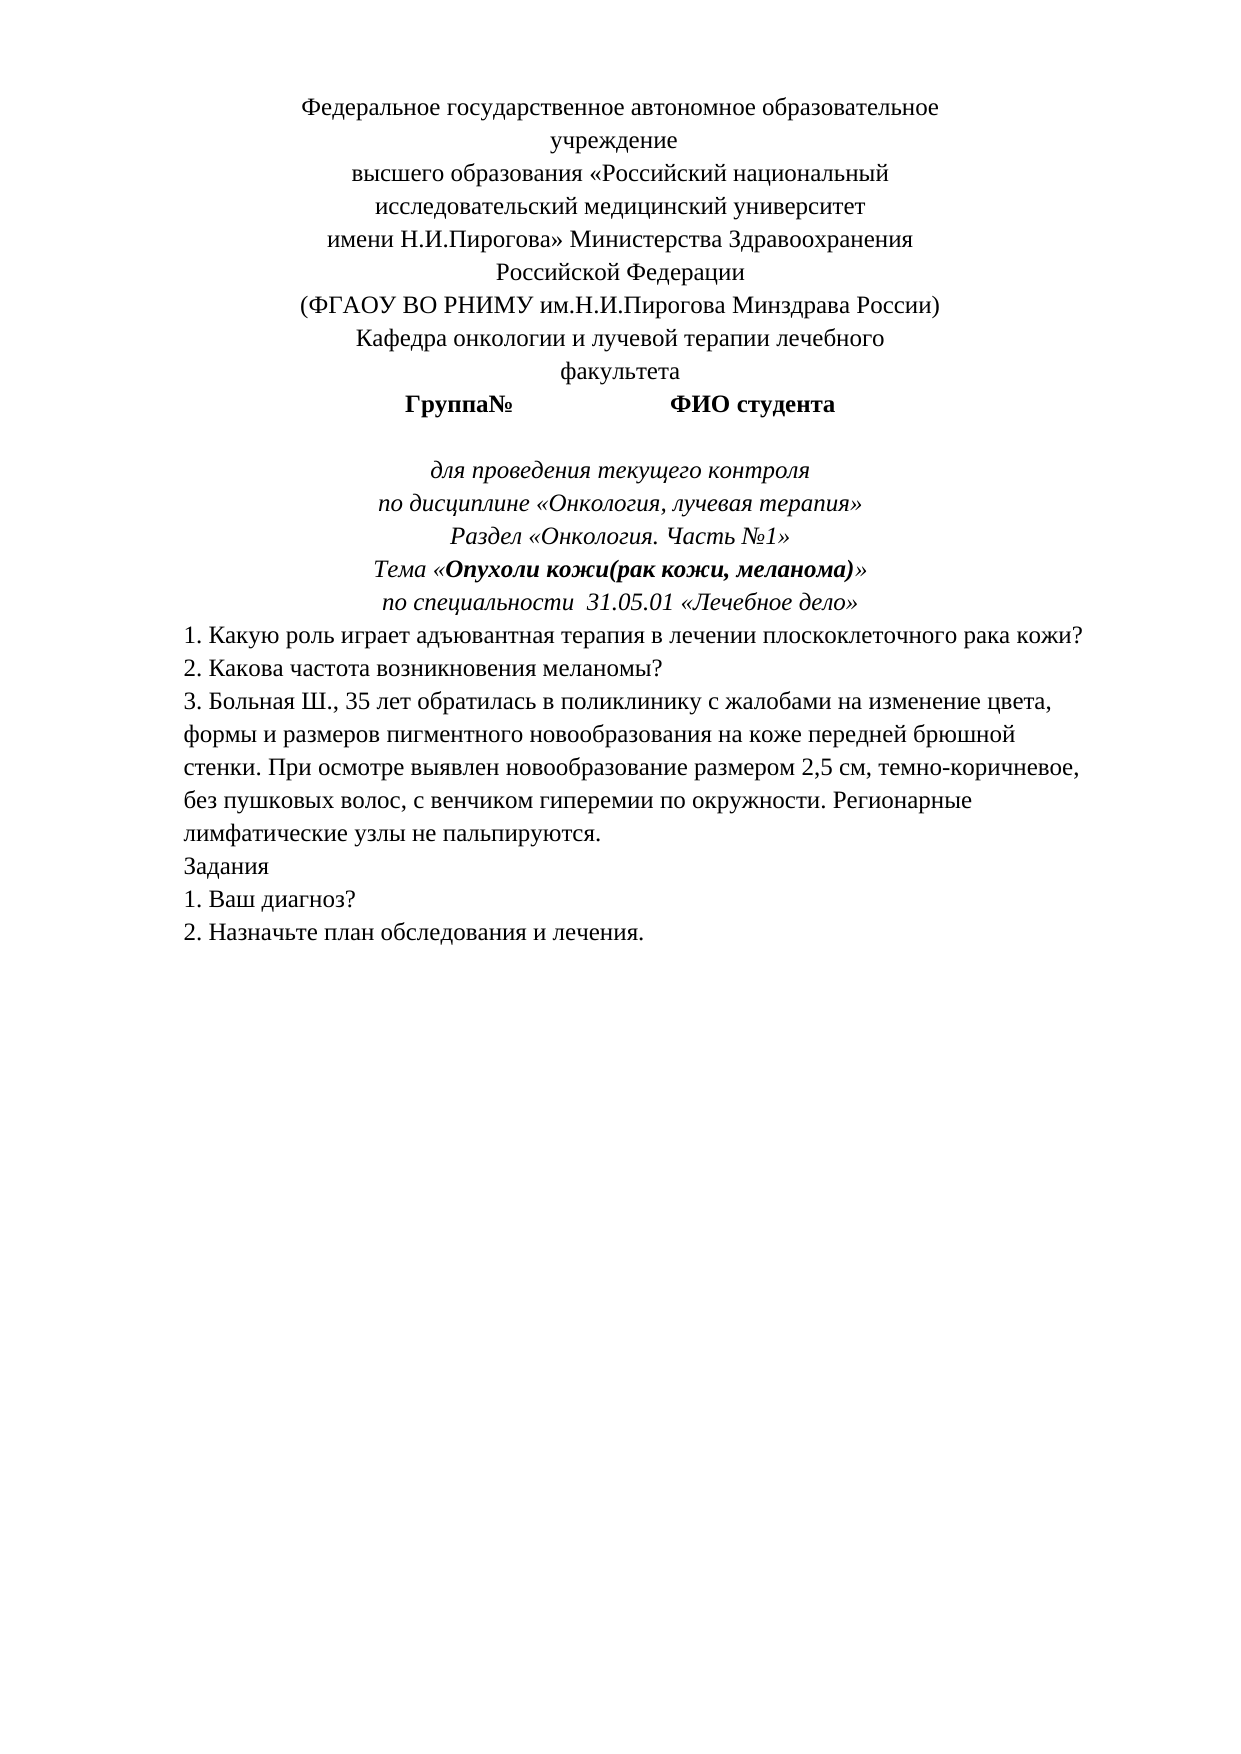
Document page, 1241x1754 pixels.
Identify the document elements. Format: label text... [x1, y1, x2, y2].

text имени Н.И.Пирогова» Министерства Здравоохранения [150, 224, 1090, 253]
text Кафедра онкологии и лучевой терапии лечебного [150, 323, 1090, 352]
text исследовательский медицинский университет [150, 191, 1090, 220]
text учреждение [150, 125, 1090, 154]
text Тема «Опухоли кожи(рак кожи, меланома)» [150, 554, 1090, 583]
text 3. Больная Ш., 35 лет обратилась в поликлинику с жалобами на изменение цвета, формы и размеров пигментного новообразования на коже передней брюшной стенки. При осмотре выявлен новообразование размером 2,5 см, темно-коричневое, без пушковых волос, с венчиком гиперемии по окружности. Регионарные лимфатические узлы не пальпируются. [183, 686, 1090, 847]
text по специальности 31.05.01 «Лечебное дело» [150, 587, 1090, 616]
text Раздел «Онкология. Часть №1» [150, 521, 1090, 550]
text 1. Какую роль играет адъювантная терапия в лечении плоскоклеточного рака кожи? [183, 620, 1090, 649]
text (ФГАОУ ВО РНИМУ им.Н.И.Пирогова Минздрава России) [150, 290, 1090, 319]
text Задания [183, 851, 1090, 880]
text для проведения текущего контроля [150, 455, 1090, 484]
text Группа№ ФИО студента [150, 389, 1090, 418]
text высшего образования «Российский национальный [150, 158, 1090, 187]
text 2. Какова частота возникновения меланомы? [183, 653, 1090, 682]
text Российской Федерации [150, 257, 1090, 286]
text факультета [150, 356, 1090, 385]
text Федеральное государственное автономное образовательное [150, 92, 1090, 121]
text 2. Назначьте план обследования и лечения. [183, 917, 1090, 946]
text 1. Ваш диагноз? [183, 884, 1090, 913]
text по дисциплине «Онкология, лучевая терапия» [150, 488, 1090, 517]
